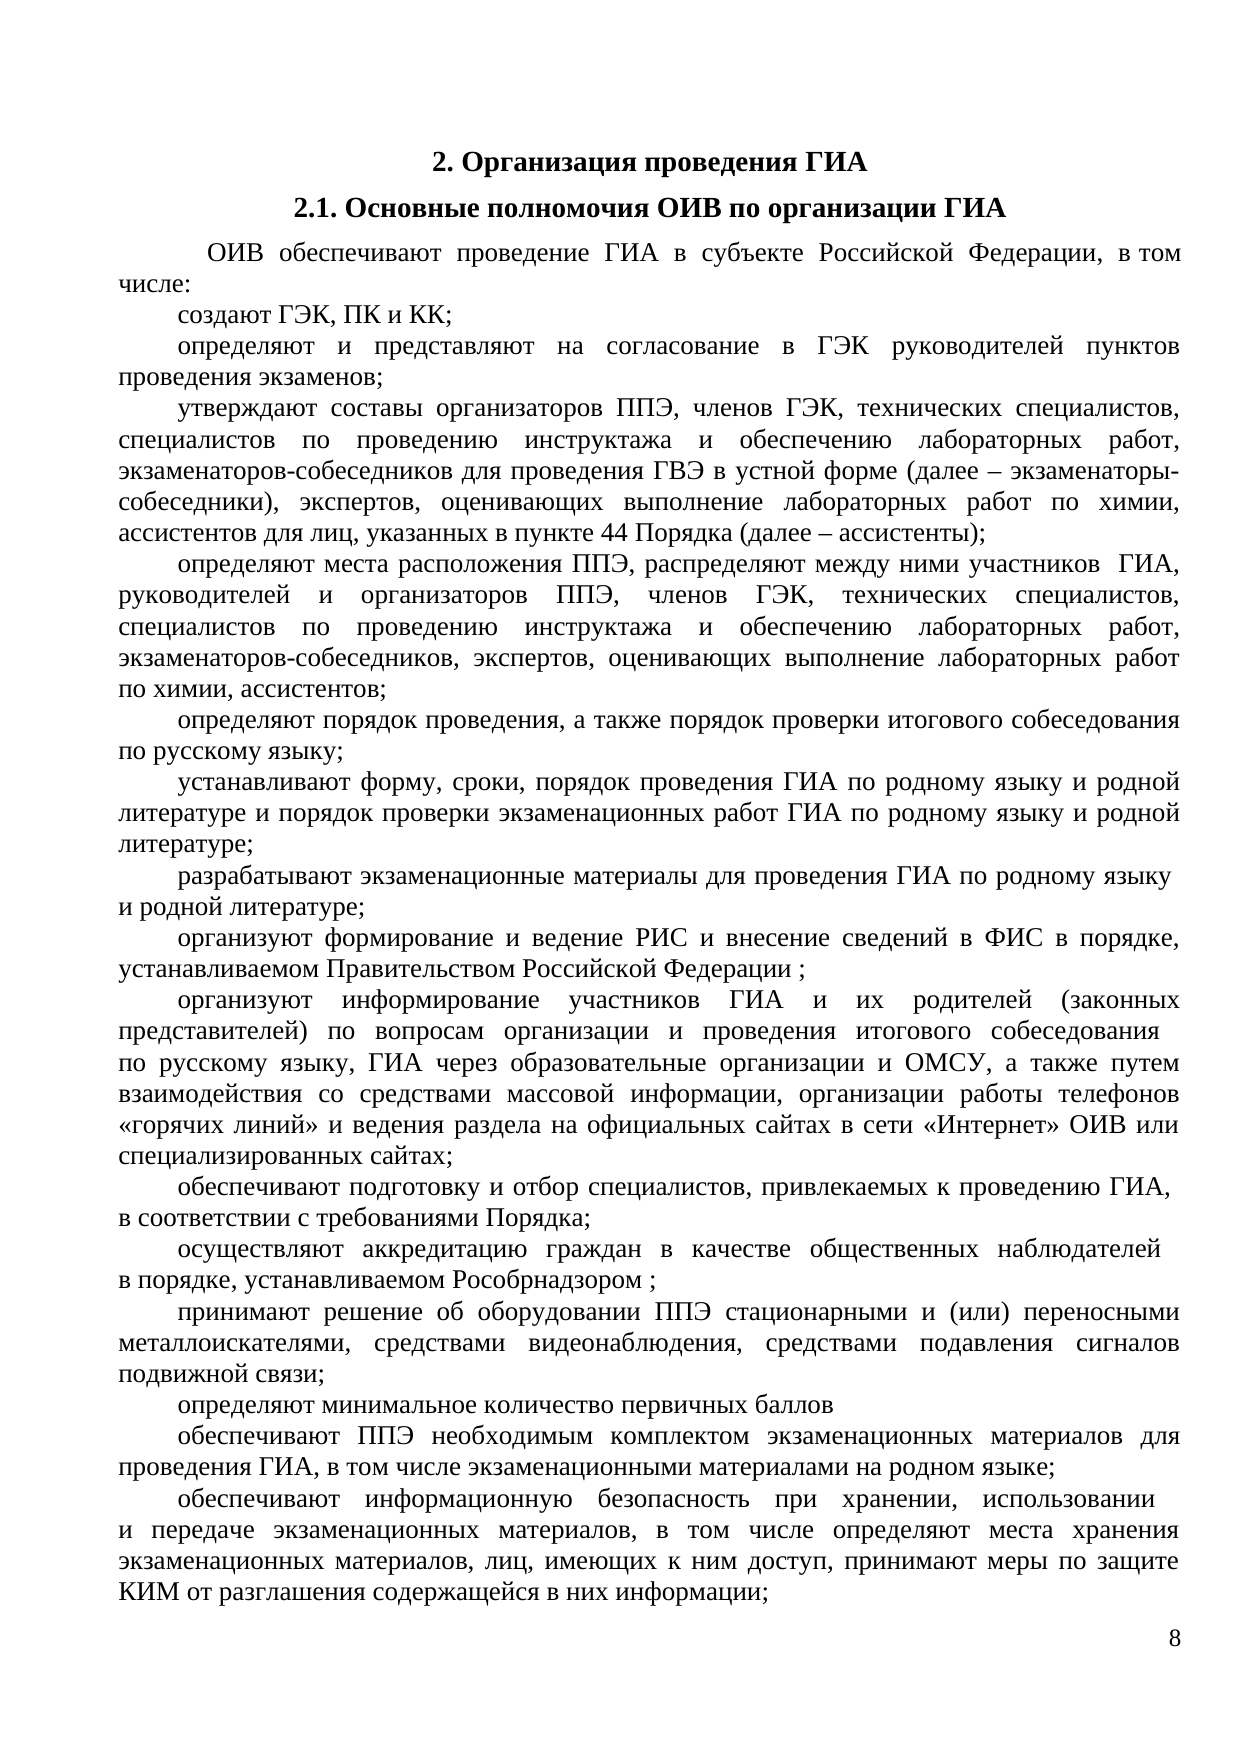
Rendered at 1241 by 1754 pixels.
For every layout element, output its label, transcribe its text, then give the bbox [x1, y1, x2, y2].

text утверждают составы организаторов ППЭ, членов ГЭК, технических специалистов, специалистов по проведению инструктажа и обеспечению лабораторных работ, экзаменаторов-собеседников для проведения ГВЭ в устной форме (далее – экзаменаторы-собеседники), экспертов, оценивающих выполнение лабораторных работ по химии, ассистентов для лиц, указанных в пункте 44 Порядка (далее – ассистенты); [118, 392, 1181, 547]
text организуют формирование и ведение РИС и внесение сведений в ФИС в порядке, устанавливаемом Правительством Российской Федерации ; [118, 921, 1181, 983]
text разрабатывают экзаменационные материалы для проведения ГИА по родному языку и родной литературе; [118, 859, 1181, 921]
text создают ГЭК, ПК и КК; [118, 298, 1181, 329]
text осуществляют аккредитацию граждан в качестве общественных наблюдателей в порядке, устанавливаемом Рособрнадзором ; [118, 1232, 1181, 1295]
text устанавливают форму, сроки, порядок проведения ГИА по родному языку и родной литературе и порядок проверки экзаменационных работ ГИА по родному языку и родной литературе; [118, 765, 1181, 859]
text обеспечивают ППЭ необходимым комплектом экзаменационных материалов для проведения ГИА, в том числе экзаменационными материалами на родном языке; [118, 1419, 1181, 1482]
subtitle 2. Организация проведения ГИА [118, 144, 1181, 177]
text определяют и представляют на согласование в ГЭК руководителей пунктов проведения экзаменов; [118, 329, 1181, 392]
text определяют порядок проведения, а также порядок проверки итогового собеседования по русскому языку; [118, 703, 1181, 765]
text определяют места расположения ППЭ, распределяют между ними участников ГИА, руководителей и организаторов ППЭ, членов ГЭК, технических специалистов, специалистов по проведению инструктажа и обеспечению лабораторных работ, экзаменаторов-собеседников, экспертов, оценивающих выполнение лабораторных работ по химии, ассистентов; [118, 547, 1181, 703]
text обеспечивают подготовку и отбор специалистов, привлекаемых к проведению ГИА, в соответствии с требованиями Порядка; [118, 1170, 1181, 1232]
subtitle 2.1. Основные полномочия ОИВ по организации ГИА [118, 190, 1181, 223]
text определяют минимальное количество первичных баллов [118, 1388, 1181, 1419]
text организуют информирование участников ГИА и их родителей (законных представителей) по вопросам организации и проведения итогового собеседования по русскому языку, ГИА через образовательные организации и ОМСУ, а также путем взаимодействия со средствами массовой информации, организации работы телефонов «горячих линий» и ведения раздела на официальных сайтах в сети «Интернет» ОИВ или специализированных сайтах; [118, 983, 1181, 1170]
text ОИВ обеспечивают проведение ГИА в субъекте Российской Федерации, в том числе: [118, 236, 1181, 298]
text принимают решение об оборудовании ППЭ стационарными и (или) переносными металлоискателями, средствами видеонаблюдения, средствами подавления сигналов подвижной связи; [118, 1295, 1181, 1388]
text обеспечивают информационную безопасность при хранении, использовании и передаче экзаменационных материалов, в том числе определяют места хранения экзаменационных материалов, лиц, имеющих к ним доступ, принимают меры по защите КИМ от разглашения содержащейся в них информации; [118, 1482, 1181, 1606]
